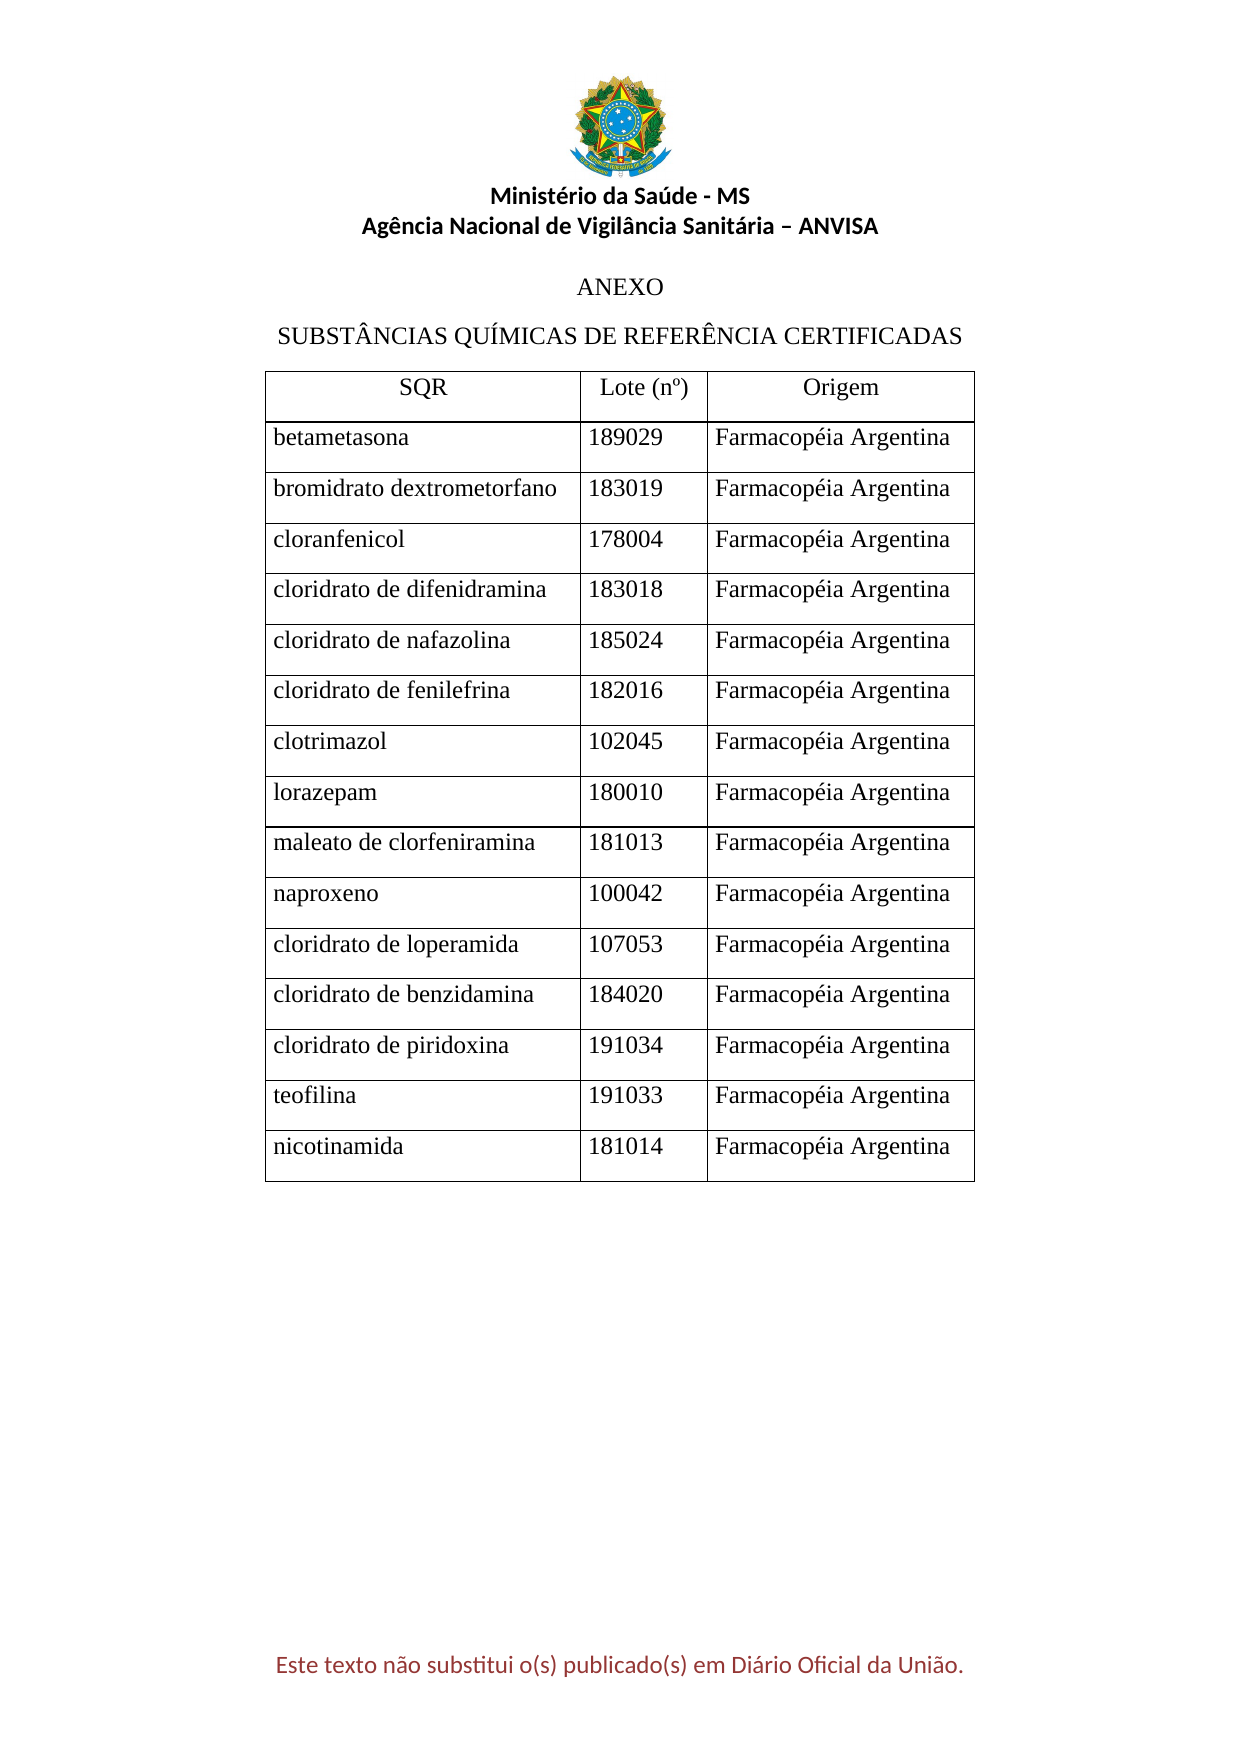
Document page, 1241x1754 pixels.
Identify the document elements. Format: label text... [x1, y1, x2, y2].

table_cell 180010 [581, 777, 707, 826]
table_cell Farmacopéia Argentina [708, 777, 974, 826]
table_cell Farmacopéia Argentina [708, 574, 974, 624]
table_cell Farmacopéia Argentina [708, 625, 974, 674]
table_cell Farmacopéia Argentina [708, 878, 974, 928]
table_cell cloridrato de piridoxina [266, 1030, 580, 1079]
table_cell Farmacopéia Argentina [708, 828, 974, 877]
table_cell Farmacopéia Argentina [708, 524, 974, 573]
table_cell 181013 [581, 828, 707, 877]
table_cell teofilina [266, 1081, 580, 1130]
table_cell 102045 [581, 726, 707, 776]
table_cell 189029 [581, 423, 707, 472]
table_cell cloridrato de loperamida [266, 929, 580, 978]
text ANEXO [177, 272, 1063, 300]
table_cell Farmacopéia Argentina [708, 423, 974, 472]
table_cell cloridrato de fenilefrina [266, 676, 580, 725]
table_cell 181014 [581, 1131, 707, 1181]
table_cell clotrimazol [266, 726, 580, 776]
table_cell bromidrato dextrometorfano [266, 473, 580, 523]
table_header Origem [708, 372, 974, 421]
table_cell 183019 [581, 473, 707, 523]
table_cell Farmacopéia Argentina [708, 1030, 974, 1079]
table_header Lote (nº) [581, 372, 707, 421]
table_cell 182016 [581, 676, 707, 725]
table_cell Farmacopéia Argentina [708, 676, 974, 725]
picture [566, 73, 674, 180]
table_cell Farmacopéia Argentina [708, 726, 974, 776]
table_cell maleato de clorfeniramina [266, 828, 580, 877]
text SUBSTÂNCIAS QUÍMICAS DE REFERÊNCIA CERTIFICADAS [177, 321, 1063, 350]
table_cell 185024 [581, 625, 707, 674]
table_cell 184020 [581, 979, 707, 1029]
table_cell cloranfenicol [266, 524, 580, 573]
table_cell 183018 [581, 574, 707, 624]
table_cell 191033 [581, 1081, 707, 1130]
table_cell Farmacopéia Argentina [708, 473, 974, 523]
table_cell 191034 [581, 1030, 707, 1079]
table_cell 178004 [581, 524, 707, 573]
table_cell Farmacopéia Argentina [708, 929, 974, 978]
table_header SQR [266, 372, 580, 421]
table_cell lorazepam [266, 777, 580, 826]
table_cell betametasona [266, 423, 580, 472]
table_cell Farmacopéia Argentina [708, 979, 974, 1029]
table_cell Farmacopéia Argentina [708, 1131, 974, 1181]
table_cell cloridrato de benzidamina [266, 979, 580, 1029]
table_cell nicotinamida [266, 1131, 580, 1181]
table_cell 100042 [581, 878, 707, 928]
table_cell cloridrato de difenidramina [266, 574, 580, 624]
table_cell 107053 [581, 929, 707, 978]
table_cell naproxeno [266, 878, 580, 928]
table_cell cloridrato de nafazolina [266, 625, 580, 674]
table_cell Farmacopéia Argentina [708, 1081, 974, 1130]
